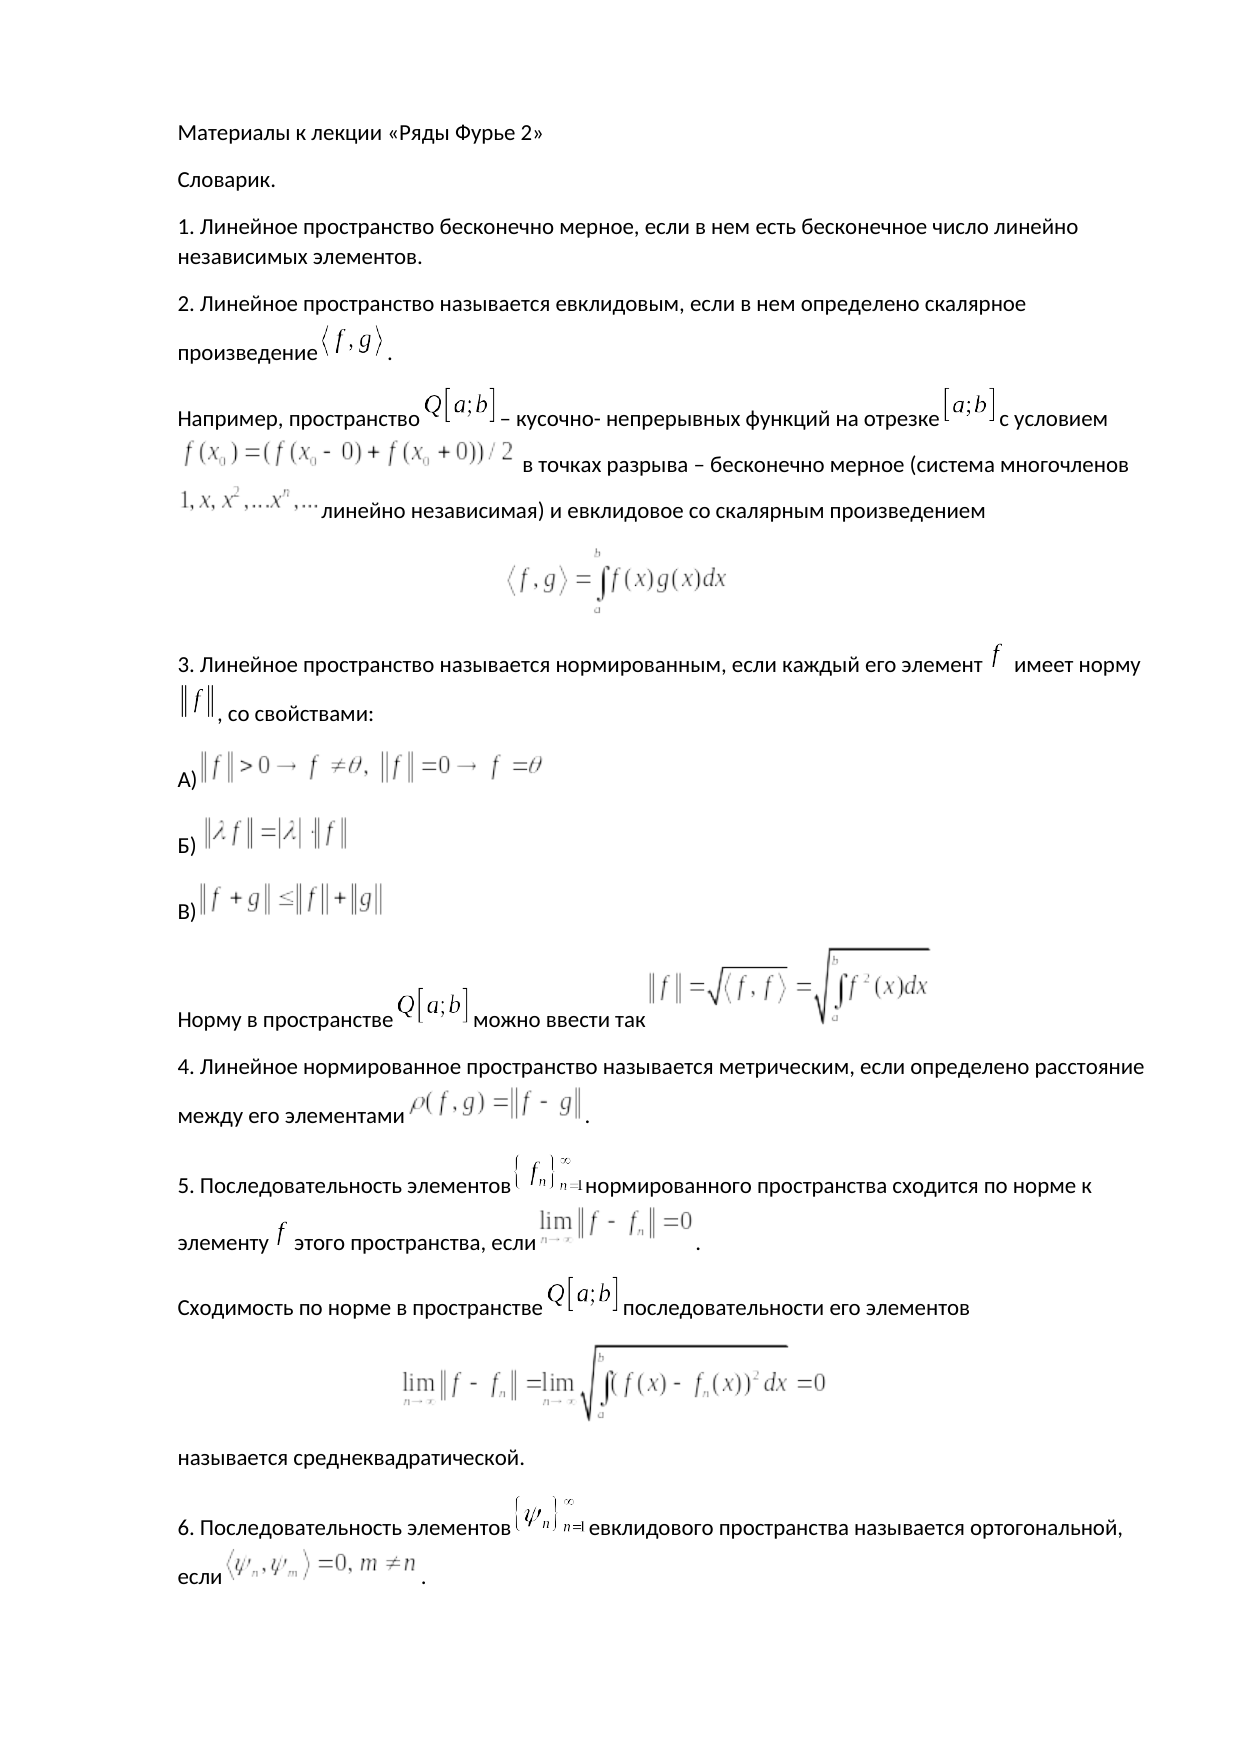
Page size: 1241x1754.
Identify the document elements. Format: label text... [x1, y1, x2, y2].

text В) [177, 878, 1152, 925]
text 2. Линейное пространство называется евклидовым, если в нем определено скалярное произведение. [177, 289, 1152, 366]
text называется среднеквадратической. [177, 1443, 1152, 1471]
text 5. Последовательность элементовнормированного пространства сходится по норме к элементуэтого пространства, если. [177, 1148, 1152, 1256]
text Сходимость по норме в пространствепоследовательности его элементов [177, 1274, 1152, 1322]
text Словарик. [177, 165, 1152, 193]
text 3. Линейное пространство называется нормированным, если каждый его элемент имеет норму, со свойствами: [177, 638, 1152, 727]
text 1. Линейное пространство бесконечно мерное, если в нем есть бесконечное число линейно независимых элементов. [177, 212, 1152, 270]
text Б) [177, 812, 1152, 859]
text 4. Линейное нормированное пространство называется метрическим, если определено расстояние между его элементами. [177, 1052, 1152, 1129]
text Например, пространство– кусочно- непрерывных функций на отрезкес условием в точках разрыва – бесконечно мерное (система многочленовлинейно независимая) и евклидовое со скалярным произведением [177, 385, 1152, 524]
text А) [177, 746, 1152, 793]
text Материалы к лекции «Ряды Фурье 2» [177, 118, 1152, 146]
text Норму в пространствеможно ввести так [177, 944, 1152, 1033]
text 6. Последовательность элементовевклидового пространства называется ортогональной, если. [177, 1490, 1152, 1591]
